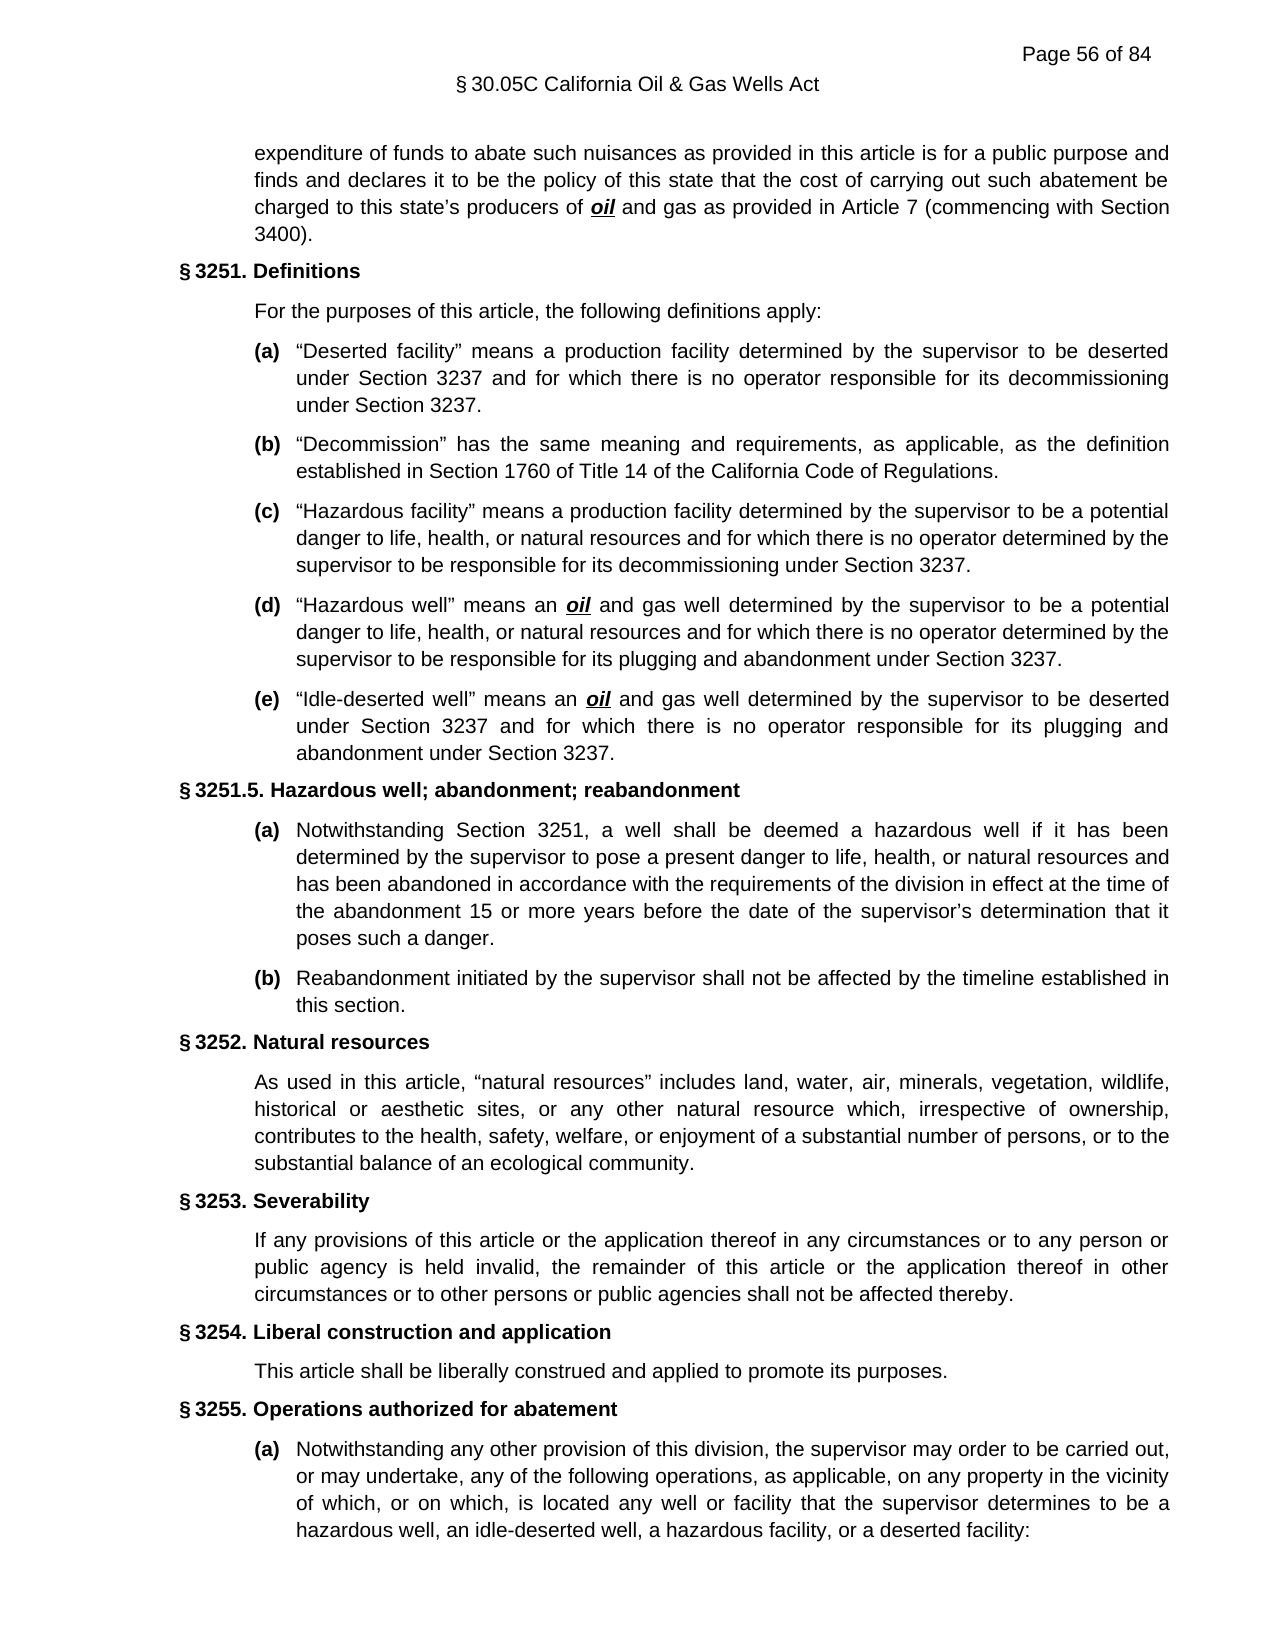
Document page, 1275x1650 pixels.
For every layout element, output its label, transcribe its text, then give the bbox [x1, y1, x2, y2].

list for abatement [179, 1396, 1171, 1421]
list “Decommission” has the same meaning and requirements, as applicable, as the definition established in Section 1760 of Title 14 of the California Code of Regulations. [254, 429, 1171, 483]
list nd application [179, 1319, 1171, 1344]
list Notwithstanding any other provision of this division, the supervisor may order to be carried out, or may undertake, any of the following operations, as applicable, on any property in the vicinity of which, or on which, is located any well or facility that the supervisor determines to be a hazardous well, an idle-deserted well, a hazardous facility, or a deserted facility: [254, 1433, 1171, 1542]
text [254, 137, 1171, 246]
text If any provisions of this article or the application thereof in any circumstances or to any person or public agency is held invalid, the remainder of this article or the application thereof in other circumstances or to other persons or public agencies shall not be affected thereby. [254, 1225, 1171, 1306]
list Notwithstanding Section 3251, a well shall be deemed a hazardous well if it has been determined by the supervisor to pose a present danger to life, health, or natural resources and has been abandoned in accordance with the requirements of the division in effect at the time of the abandonment 15 or more years before the date of the supervisor’s determination that it poses such a danger. [254, 814, 1171, 950]
list “Hazardous facility” means a production facility determined by the supervisor to be a potential danger to life, health, or natural resources and for which there is no operator determined by the supervisor to be responsible for its decommissioning under Section 3237. [254, 496, 1171, 577]
list “Deserted facility” means a production facility determined by the supervisor to be deserted under Section 3237 and for which there is no operator responsible for its decommissioning under Section 3237. [254, 335, 1171, 417]
text This article shall be liberally construed and applied to promote its purposes. [254, 1356, 1171, 1383]
list Reabandonment initiated by the supervisor shall not be affected by the timeline established in this section. [254, 962, 1171, 1017]
list “Hazardous well” means an oil and gas well determined by the supervisor to be a potential danger to life, health, or natural resources and for which there is no operator determined by the supervisor to be responsible for its plugging and abandonment under Section 3237. [254, 589, 1171, 671]
list “Idle-deserted well” means an oil and gas well determined by the supervisor to be deserted under Section 3237 and for which there is no operator responsible for its plugging and abandonment under Section 3237. [254, 683, 1171, 764]
text As used in this article, “natural resources” includes land, water, air, minerals, vegetation, wildlife, historical or aesthetic sites, or any other natural resource which, irrespective of ownership, contributes to the health, safety, welfare, or enjoyment of a substantial number of persons, or to the substantial balance of an ecological community. [254, 1067, 1171, 1175]
text For the purposes of this article, the following definitions apply: [254, 296, 1171, 323]
list donment; reabandonment [179, 777, 1171, 802]
